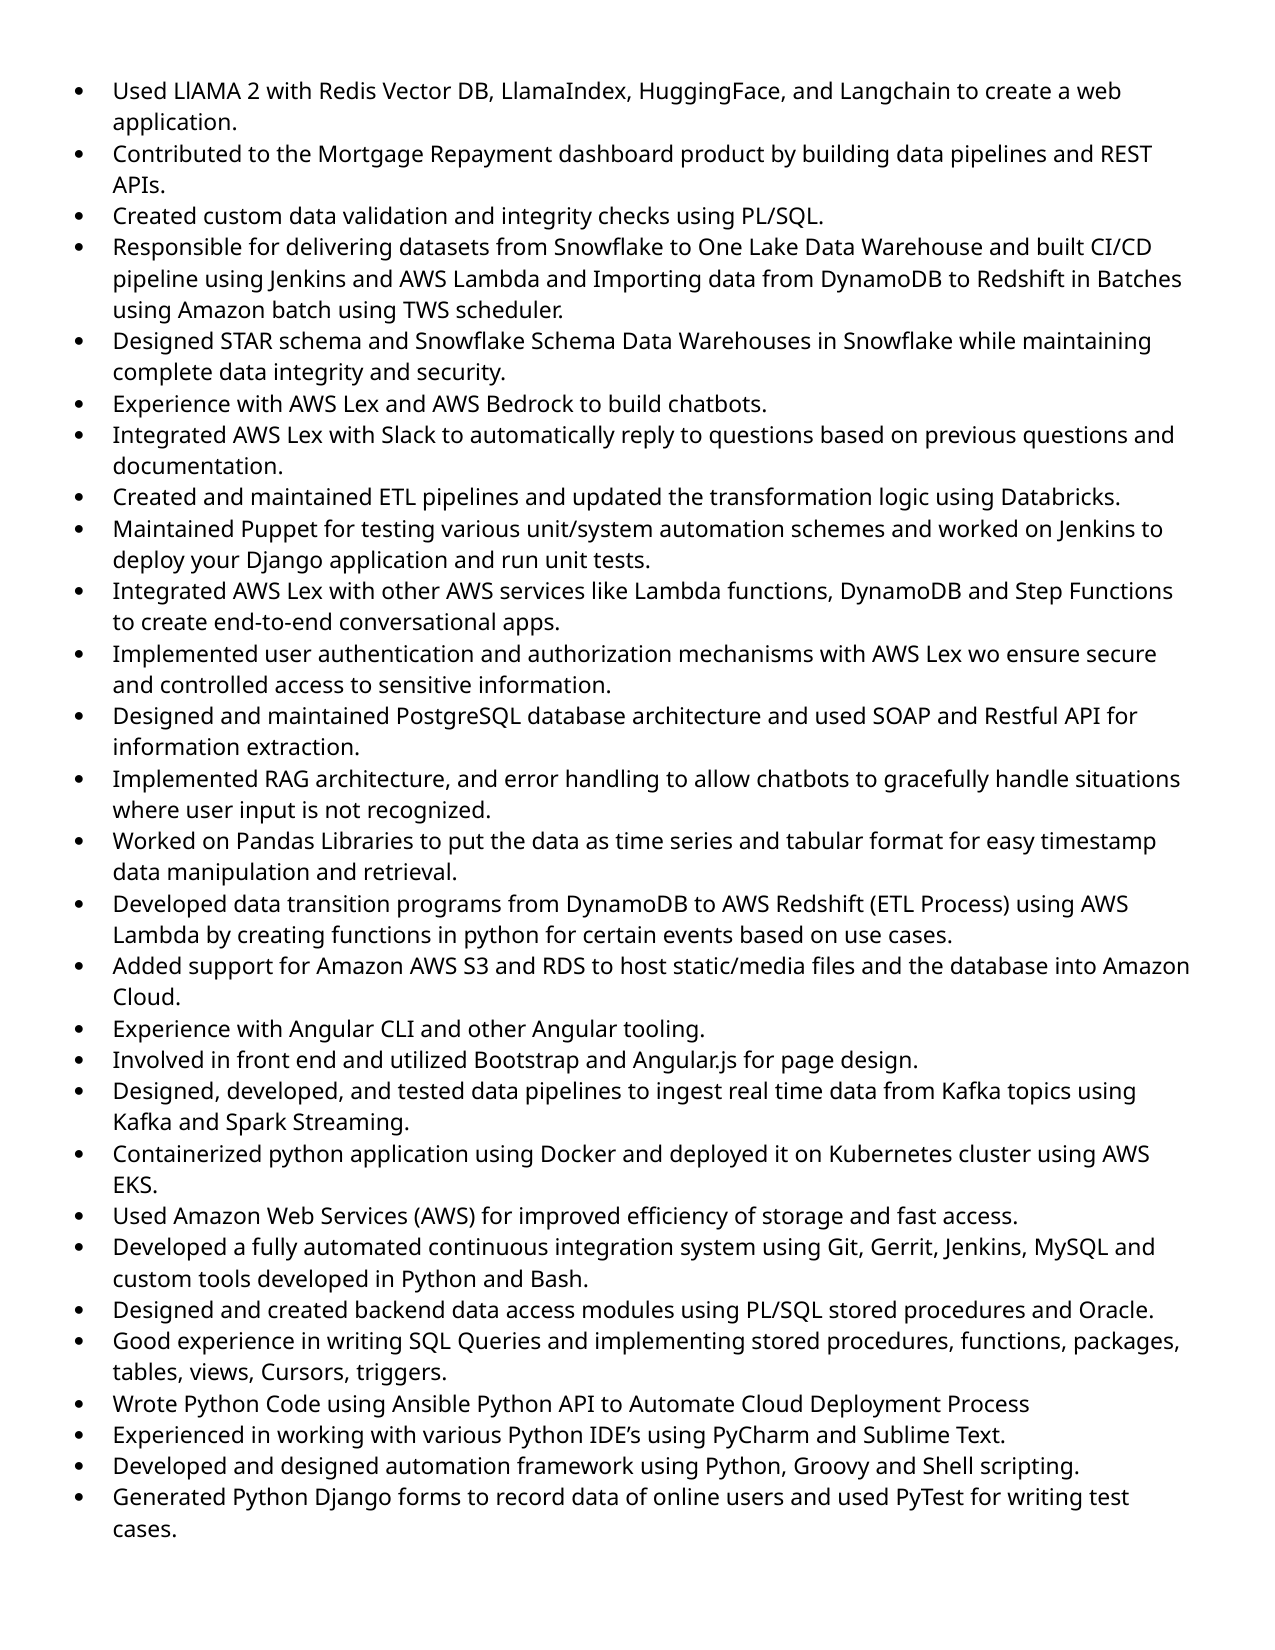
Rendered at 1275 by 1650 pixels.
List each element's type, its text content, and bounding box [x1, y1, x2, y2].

list Experienced in working with various Python IDE’s using PyCharm and Sublime Text. [75, 1419, 1200, 1450]
list Designed and maintained PostgreSQL database architecture and used SOAP and Restful API for information extraction. [75, 700, 1200, 762]
list Worked on Pandas Libraries to put the data as time series and tabular format for easy timestamp data manipulation and retrieval. [75, 825, 1200, 887]
list Used Amazon Web Services (AWS) for improved efficiency of storage and fast access. [75, 1200, 1200, 1231]
list Contributed to the Mortgage Repayment dashboard product by building data pipelines and REST APIs. [75, 137, 1200, 200]
list Containerized python application using Docker and deployed it on Kubernetes cluster using AWS EKS. [75, 1137, 1200, 1200]
list Implemented RAG architecture, and error handling to allow chatbots to gracefully handle situations where user input is not recognized. [75, 762, 1200, 825]
list Involved in front end and utilized Bootstrap and Angular.js for page design. [75, 1044, 1200, 1075]
list Designed and created backend data access modules using PL/SQL stored procedures and Oracle. [75, 1294, 1200, 1325]
list Generated Python Django forms to record data of online users and used PyTest for writing test cases. [75, 1481, 1200, 1544]
list Integrated AWS Lex with other AWS services like Lambda functions, DynamoDB and Step Functions to create end-to-end conversational apps. [75, 575, 1200, 637]
list Designed, developed, and tested data pipelines to ingest real time data from Kafka topics using Kafka and Spark Streaming. [75, 1075, 1200, 1137]
list Developed and designed automation framework using Python, Groovy and Shell scripting. [75, 1450, 1200, 1481]
list Created custom data validation and integrity checks using PL/SQL. [75, 200, 1200, 231]
list Experience with Angular CLI and other Angular tooling. [75, 1012, 1200, 1044]
list Maintained Puppet for testing various unit/system automation schemes and worked on Jenkins to deploy your Django application and run unit tests. [75, 512, 1200, 575]
list Created and maintained ETL pipelines and updated the transformation logic using Databricks. [75, 481, 1200, 512]
list Experience with AWS Lex and AWS Bedrock to build chatbots. [75, 387, 1200, 419]
list Responsible for delivering datasets from Snowflake to One Lake Data Warehouse and built CI/CD pipeline using Jenkins and AWS Lambda and Importing data from DynamoDB to Redshift in Batches using Amazon batch using TWS scheduler. [75, 231, 1200, 325]
list Developed a fully automated continuous integration system using Git, Gerrit, Jenkins, MySQL and custom tools developed in Python and Bash. [75, 1231, 1200, 1294]
list Added support for Amazon AWS S3 and RDS to host static/media files and the database into Amazon Cloud. [75, 950, 1200, 1012]
list Used LlAMA 2 with Redis Vector DB, LlamaIndex, HuggingFace, and Langchain to create a web application. [75, 75, 1200, 137]
list Developed data transition programs from DynamoDB to AWS Redshift (ETL Process) using AWS Lambda by creating functions in python for certain events based on use cases. [75, 887, 1200, 950]
list Good experience in writing SQL Queries and implementing stored procedures, functions, packages, tables, views, Cursors, triggers. [75, 1325, 1200, 1387]
list Wrote Python Code using Ansible Python API to Automate Cloud Deployment Process [75, 1387, 1200, 1419]
list Integrated AWS Lex with Slack to automatically reply to questions based on previous questions and documentation. [75, 419, 1200, 481]
list Designed STAR schema and Snowflake Schema Data Warehouses in Snowflake while maintaining complete data integrity and security. [75, 325, 1200, 387]
list Implemented user authentication and authorization mechanisms with AWS Lex wo ensure secure and controlled access to sensitive information. [75, 637, 1200, 700]
